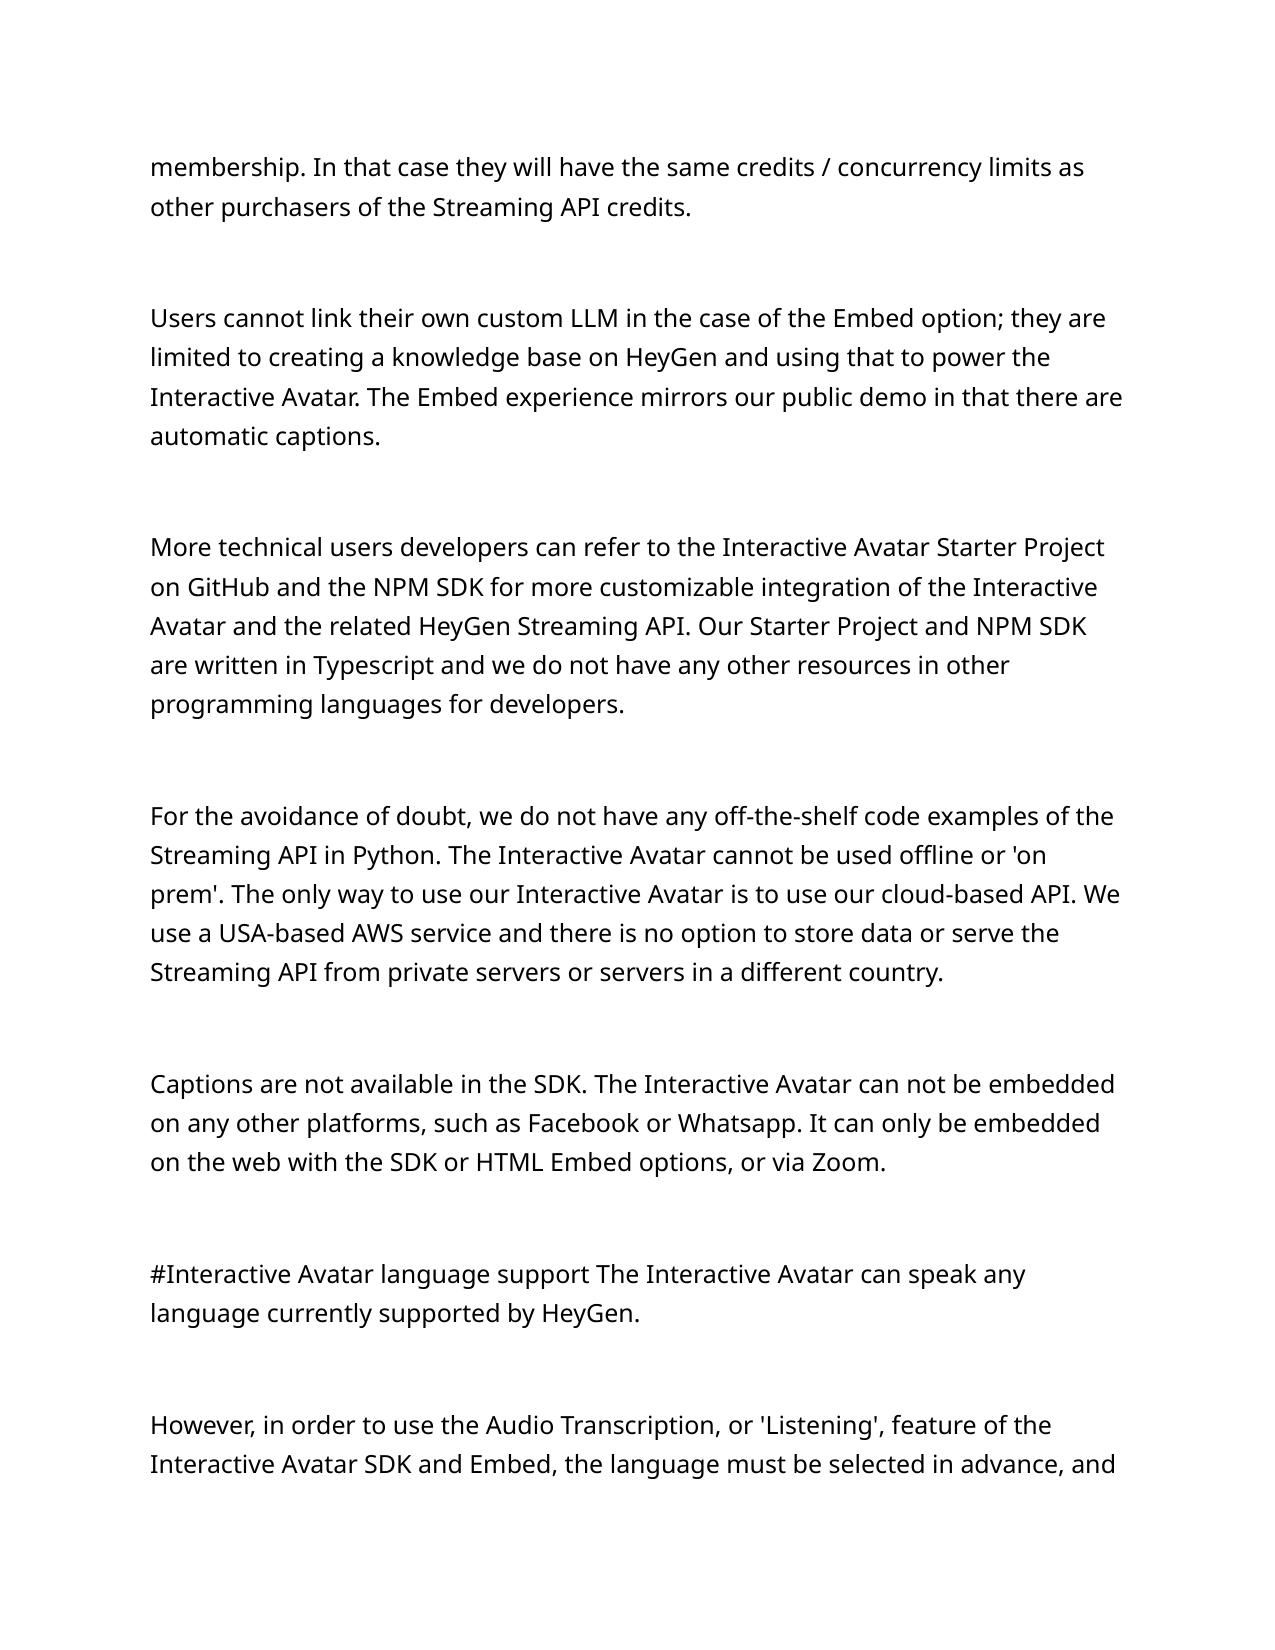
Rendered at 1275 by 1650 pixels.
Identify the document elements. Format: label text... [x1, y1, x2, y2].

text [150, 150, 1125, 223]
text Users cannot link their own custom LLM in the case of the Embed option; they are limited to creating a knowledge base on HeyGen and using that to power the Interactive Avatar. The Embed experience mirrors our public demo in that there are automatic captions. [150, 301, 1125, 452]
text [150, 1407, 1125, 1481]
text Captions are not available in the SDK. The Interactive Avatar can not be embedded on any other platforms, such as Facebook or Whatsapp. It can only be embedded on the web with the SDK or HTML Embed options, or via Zoom. [150, 1067, 1125, 1179]
text More technical users developers can refer to the Interactive Avatar Starter Project on GitHub and the NPM SDK for more customizable integration of the Interactive Avatar and the related HeyGen Streaming API. Our Starter Project and NPM SDK are written in Typescript and we do not have any other resources in other programming languages for developers. [150, 530, 1125, 721]
text For the avoidance of doubt, we do not have any off-the-shelf code examples of the Streaming API in Python. The Interactive Avatar cannot be used offline or 'on prem'. The only way to use our Interactive Avatar is to use our cloud-based API. We use a USA-based AWS service and there is no option to store data or serve the Streaming API from private servers or servers in a different country. [150, 798, 1125, 989]
text #Interactive Avatar language support The Interactive Avatar can speak any language currently supported by HeyGen. [150, 1257, 1125, 1330]
